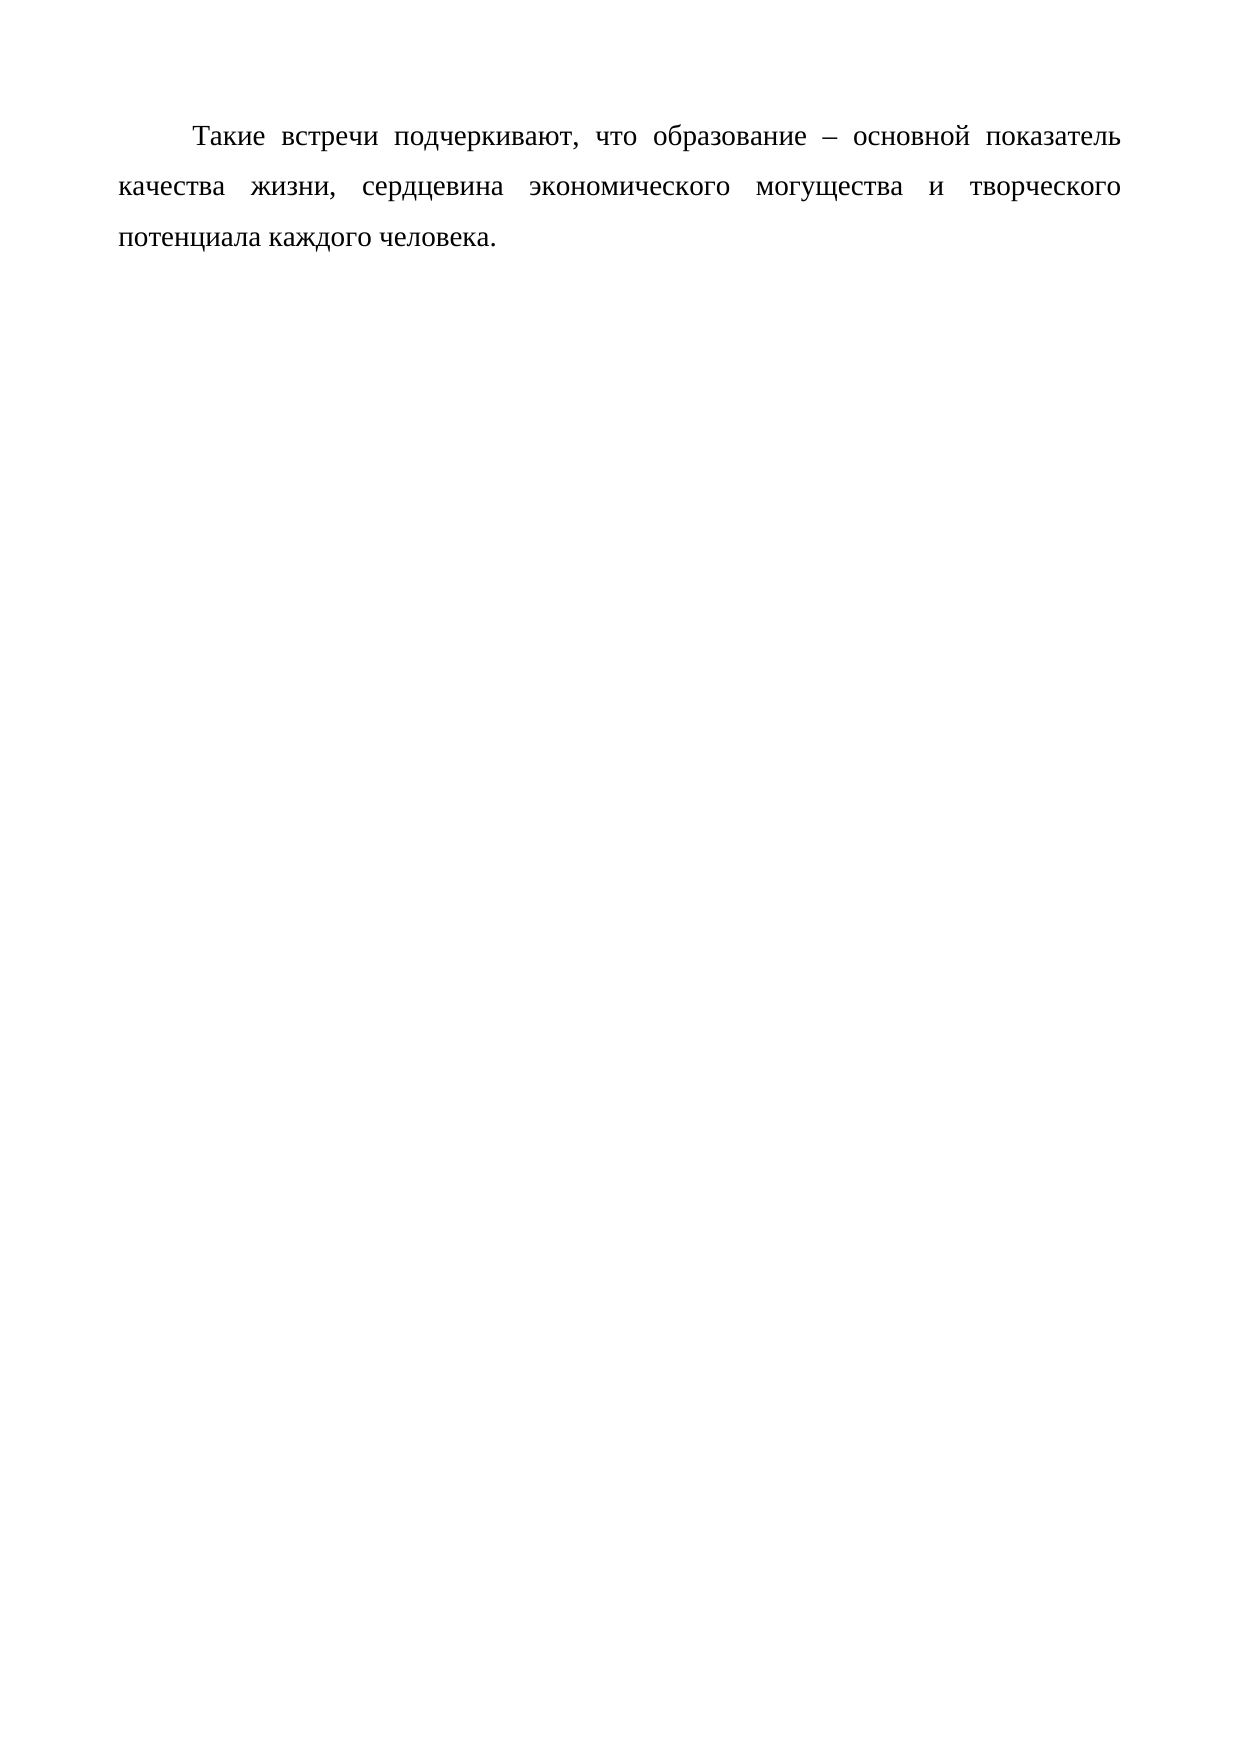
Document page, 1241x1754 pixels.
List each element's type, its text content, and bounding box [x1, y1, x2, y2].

text Такие встречи подчеркивают, что образование – основной показатель качества жизни, сердцевина экономического могущества и творческого потенциала каждого человека. [118, 118, 1122, 252]
